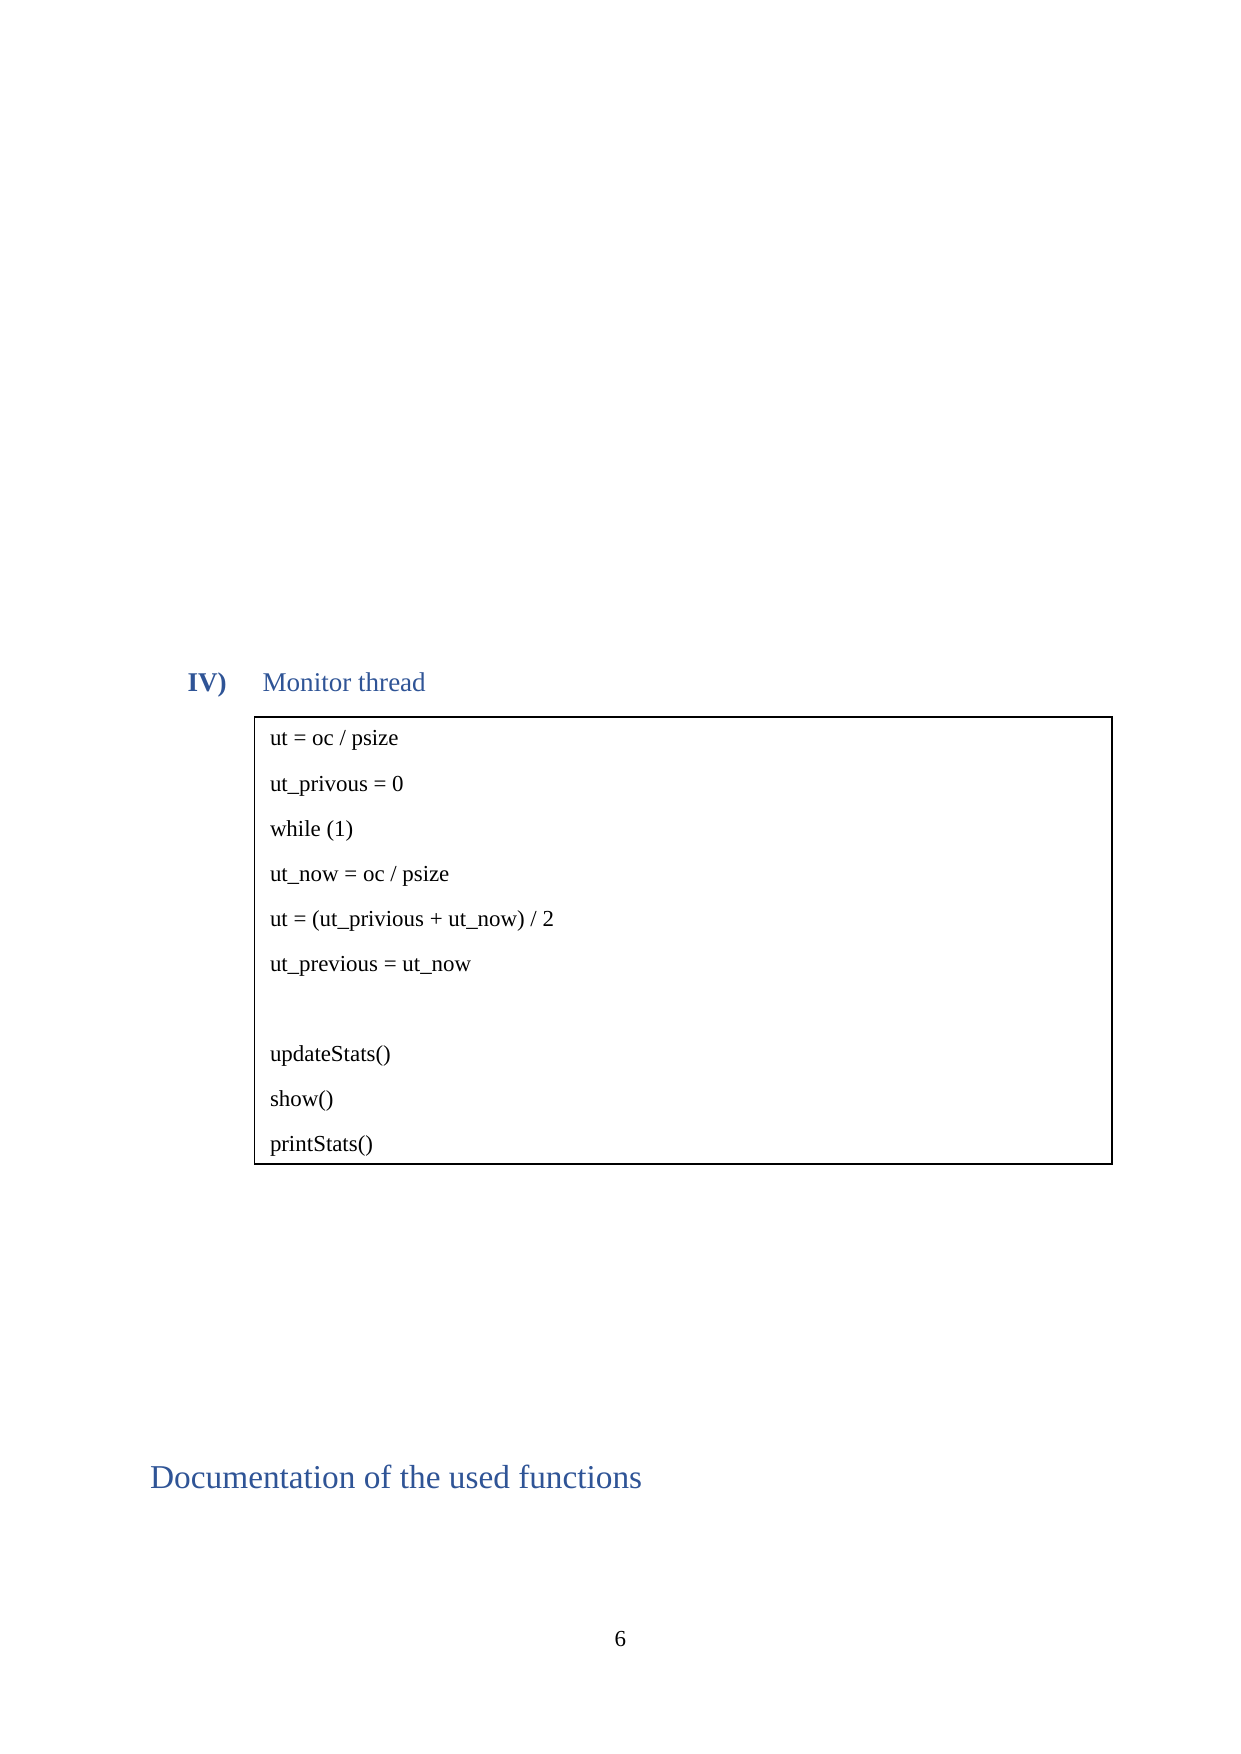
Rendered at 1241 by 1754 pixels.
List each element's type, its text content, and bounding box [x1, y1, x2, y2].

subtitle Monitor thread [187, 666, 1090, 697]
subtitle Documentation of the used functions [150, 1457, 1090, 1496]
